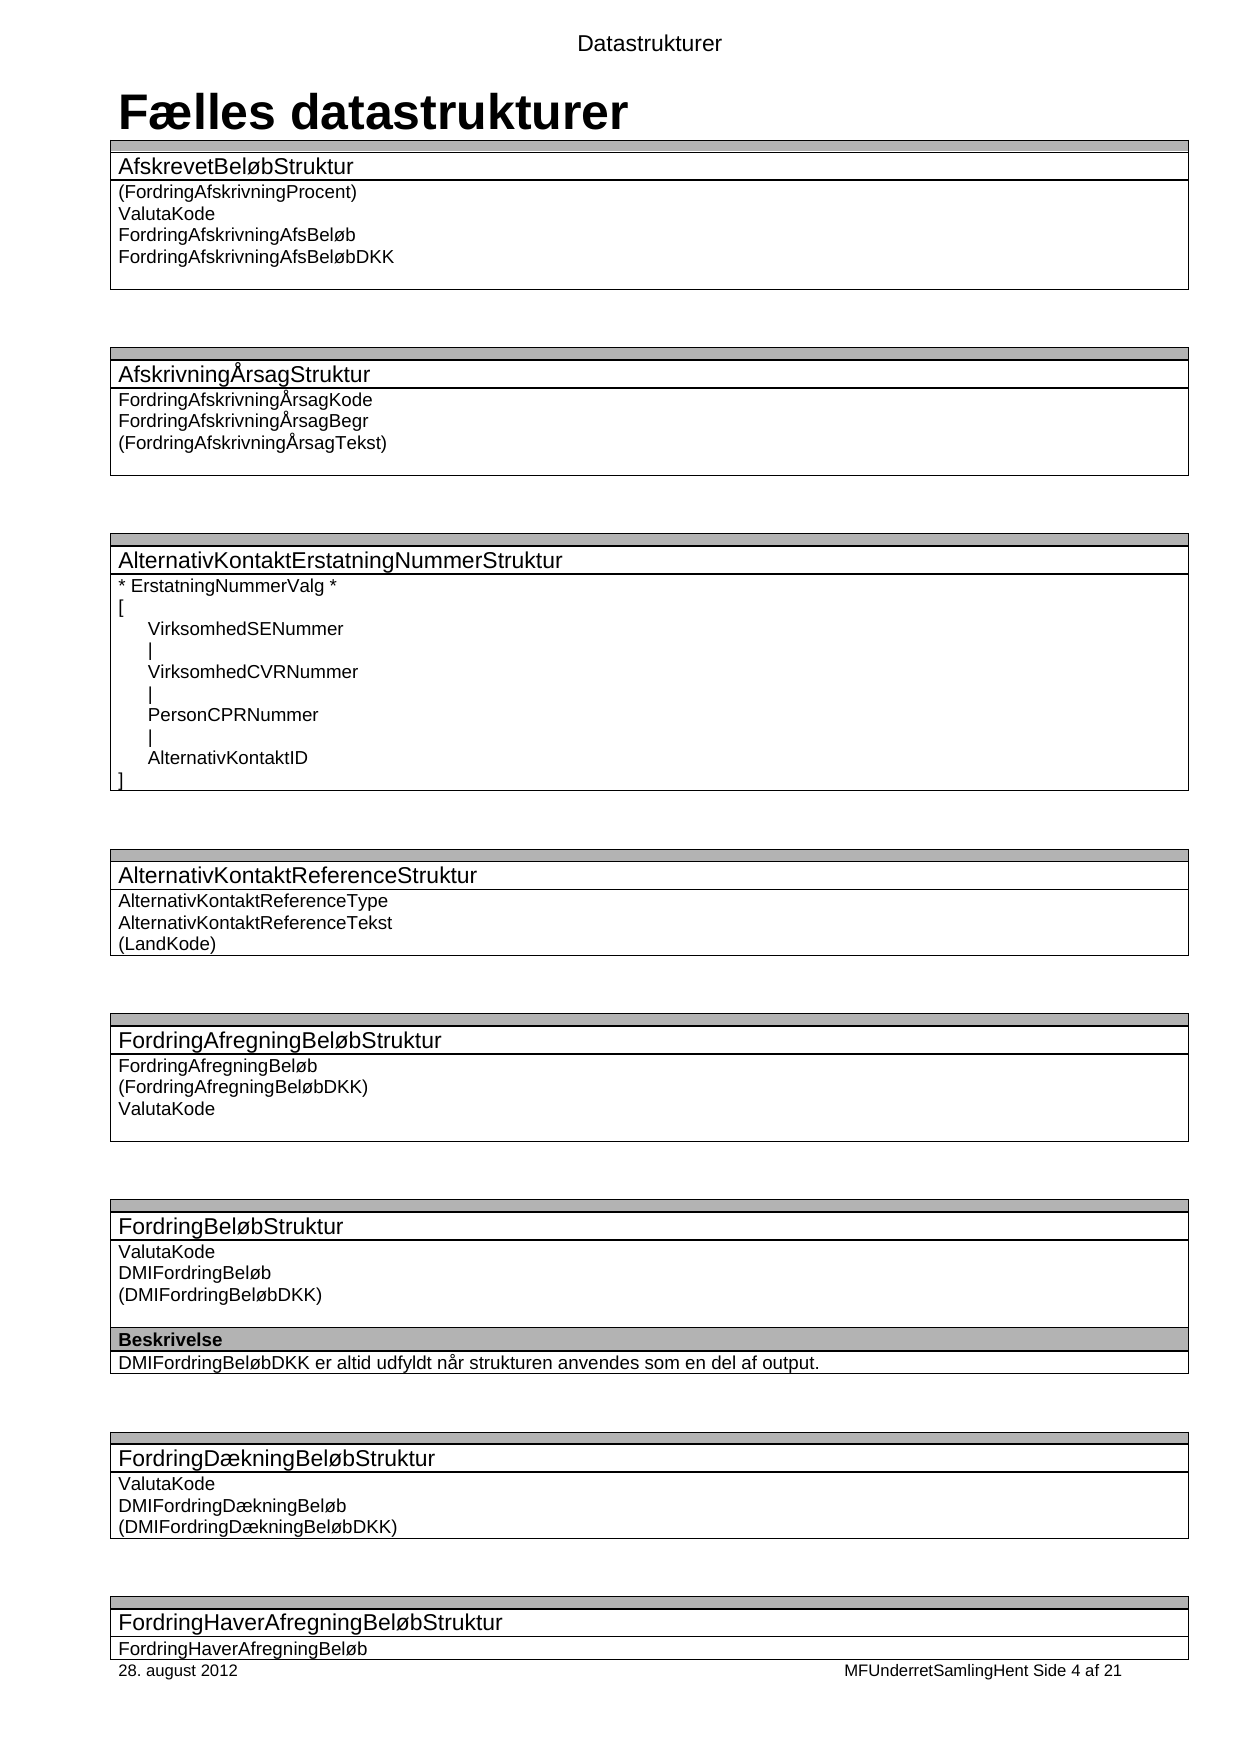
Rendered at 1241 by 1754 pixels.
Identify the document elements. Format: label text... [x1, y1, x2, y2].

table_header [111, 1433, 1188, 1443]
table_cell AfskrivningÅrsagStruktur [111, 361, 1188, 387]
table_cell ValutaKode DMIFordringBeløb (DMIFordringBeløbDKK) [111, 1241, 1188, 1327]
table_cell (FordringAfskrivningProcent) ValutaKode FordringAfskrivningAfsBeløb FordringAfskrivningAfsBeløbDKK [111, 181, 1188, 289]
table_cell AlternativKontaktReferenceType AlternativKontaktReferenceTekst (LandKode) [111, 890, 1188, 955]
table_cell AfskrevetBeløbStruktur [111, 153, 1188, 179]
table_header [111, 1597, 1188, 1608]
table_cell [111, 1637, 1188, 1659]
table_cell FordringDækningBeløbStruktur [111, 1445, 1188, 1471]
table_cell FordringHaverAfregningBeløbStruktur [111, 1610, 1188, 1636]
table_cell FordringAfregningBeløbStruktur [111, 1027, 1188, 1053]
table_cell AlternativKontaktReferenceStruktur [111, 862, 1188, 888]
table_cell Beskrivelse [111, 1328, 1188, 1350]
table_cell AlternativKontaktErstatningNummerStruktur [111, 547, 1188, 573]
table_header [111, 850, 1188, 861]
table_header [111, 141, 1188, 151]
table_cell FordringAfregningBeløb (FordringAfregningBeløbDKK) ValutaKode [111, 1055, 1188, 1141]
table_cell DMIFordringBeløbDKK er altid udfyldt når strukturen anvendes som en del af output. [111, 1352, 1188, 1373]
table_header [111, 534, 1188, 545]
table_cell ValutaKode DMIFordringDækningBeløb (DMIFordringDækningBeløbDKK) [111, 1473, 1188, 1537]
table_cell FordringAfskrivningÅrsagKode FordringAfskrivningÅrsagBegr (FordringAfskrivningÅrsagTekst) [111, 389, 1188, 475]
table_header [111, 348, 1188, 359]
text Fælles datastrukturer [118, 82, 1181, 140]
table_cell FordringBeløbStruktur [111, 1213, 1188, 1239]
table_header [111, 1014, 1188, 1025]
table_cell * ErstatningNummerValg * [ VirksomhedSENummer | VirksomhedCVRNummer | PersonCPRNummer | AlternativKontaktID ] [111, 575, 1188, 790]
table_header [111, 1200, 1188, 1211]
